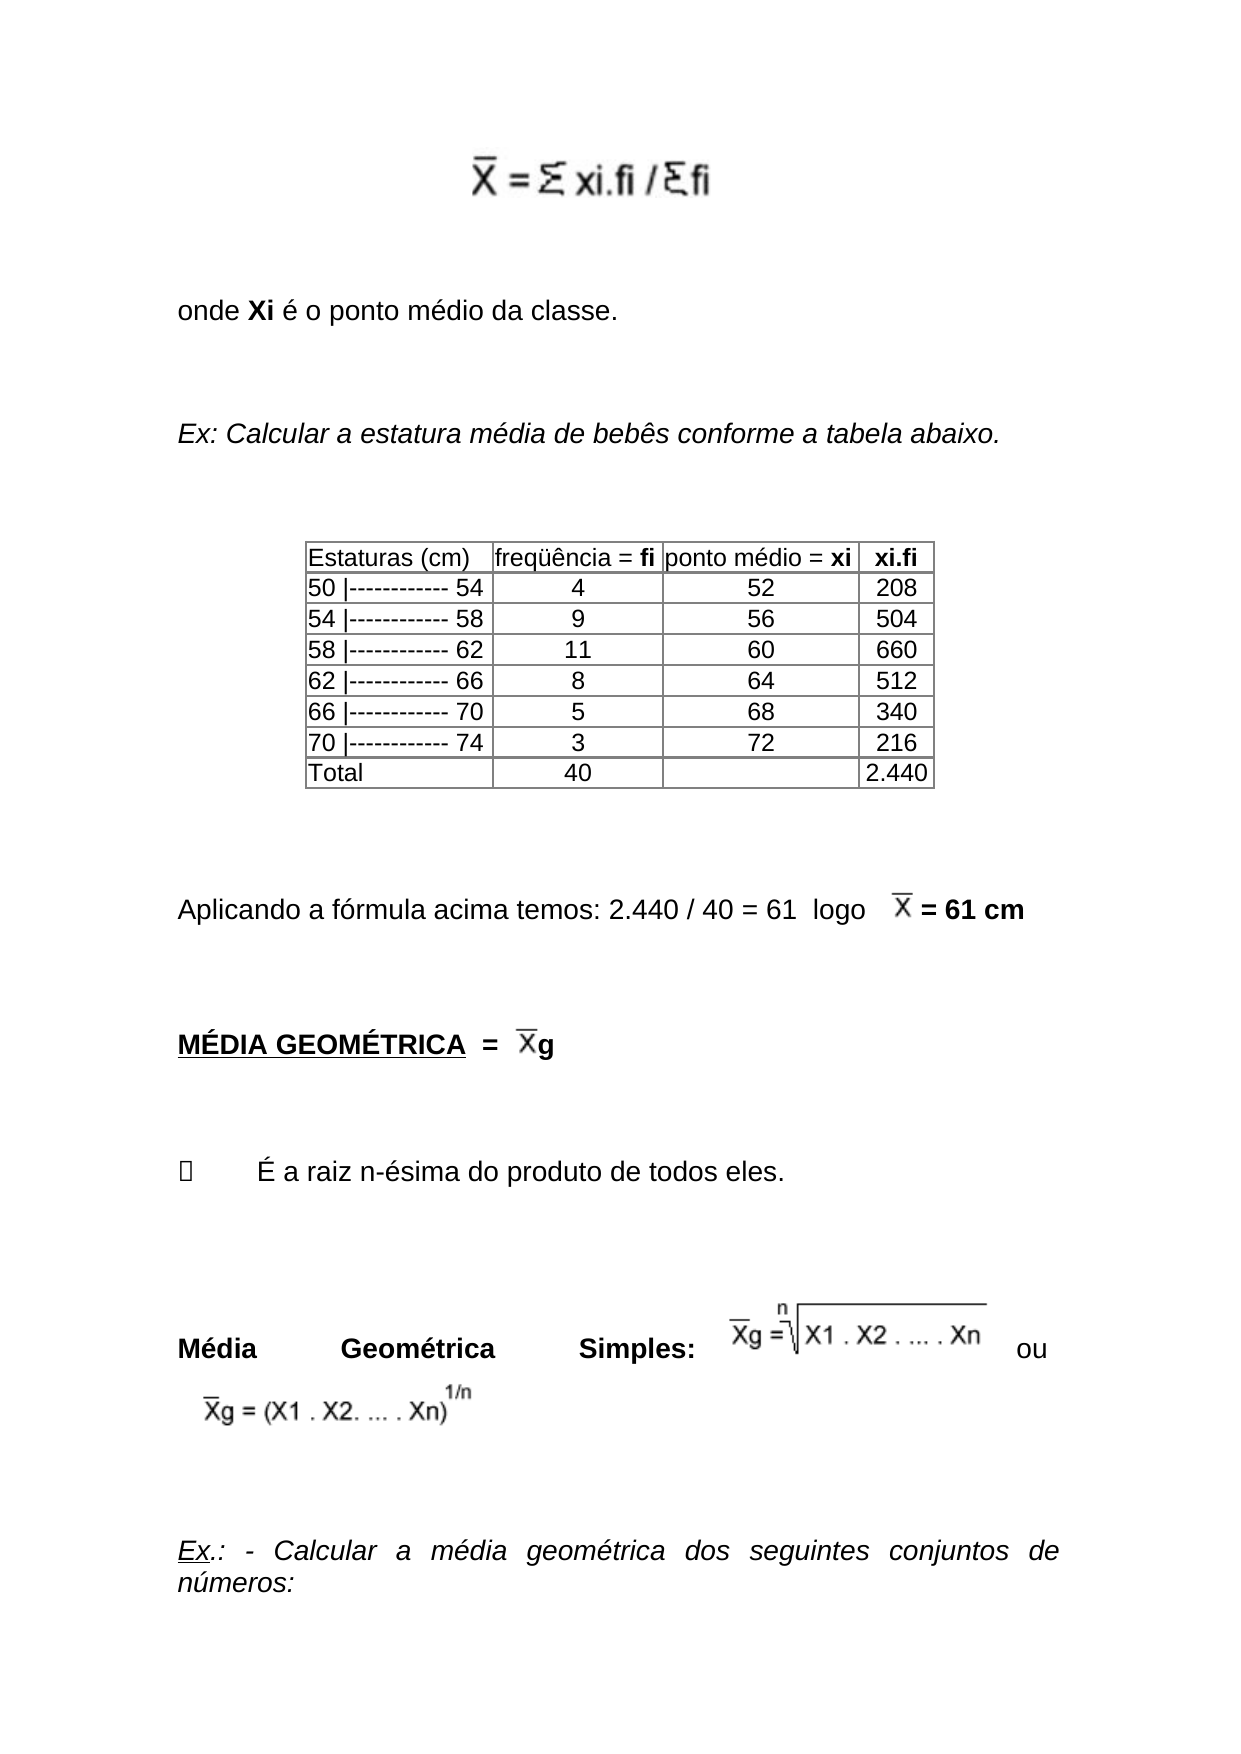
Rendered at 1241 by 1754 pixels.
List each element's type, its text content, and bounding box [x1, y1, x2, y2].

table_cell 9 [494, 604, 662, 633]
text Ex: Calcular a estatura média de bebês conforme a tabela abaixo. [177, 417, 1063, 450]
table_cell 8 [494, 666, 662, 695]
table_cell 60 [664, 635, 858, 664]
table_cell 504 [860, 604, 933, 633]
table_cell 64 [664, 666, 858, 695]
table_cell 66 |------------ 70 [307, 697, 492, 726]
table_cell 4 [494, 574, 662, 602]
picture [177, 1364, 490, 1443]
table_cell 3 [494, 728, 662, 756]
table_header ponto médio = xi [664, 543, 858, 571]
table_cell 216 [860, 728, 933, 756]
picture [472, 147, 719, 198]
table_cell Total [307, 759, 492, 787]
text  É a raiz n-ésima do produto de todos eles. [177, 1151, 1063, 1190]
table_cell 50 |------------ 54 [307, 574, 492, 602]
text Ex.: - Calcular a média geométrica dos seguintes conjuntos de números:E [177, 1533, 1063, 1598]
picture [513, 1015, 538, 1055]
table_cell 56 [664, 604, 858, 633]
table_cell 62 |------------ 66 [307, 666, 492, 695]
table_cell 660 [860, 635, 933, 664]
table_header Estaturas (cm) [307, 543, 492, 571]
picture [889, 880, 913, 919]
table_cell 208 [860, 574, 933, 602]
table_cell 11 [494, 635, 662, 664]
table_header freqüência = fi [494, 543, 662, 571]
picture [703, 1280, 1017, 1359]
table_cell [664, 759, 858, 787]
table_header ..xi.fi. [860, 543, 933, 571]
table_cell 54 |------------ 58 [307, 604, 492, 633]
text onde Xi é o ponto médio da classe. [177, 294, 1063, 327]
table_cell 52 [664, 574, 858, 602]
table_cell 340 [860, 697, 933, 726]
table_cell 5 [494, 697, 662, 726]
table_cell 512 [860, 666, 933, 695]
table_cell 58 |------------ 62 [307, 635, 492, 664]
table_cell 72 [664, 728, 858, 756]
table_cell 68 [664, 697, 858, 726]
table_cell 70 |------------ 74 [307, 728, 492, 756]
text Aplicando a fórmula acima temos: 2.440 / 40.= 61. logo... = 61 cm [177, 880, 1063, 925]
table_cell 40 [494, 759, 662, 787]
text MÉDIA GEOMÉTRICA = g [177, 1016, 1063, 1061]
table_cell 2.440 [860, 759, 933, 787]
